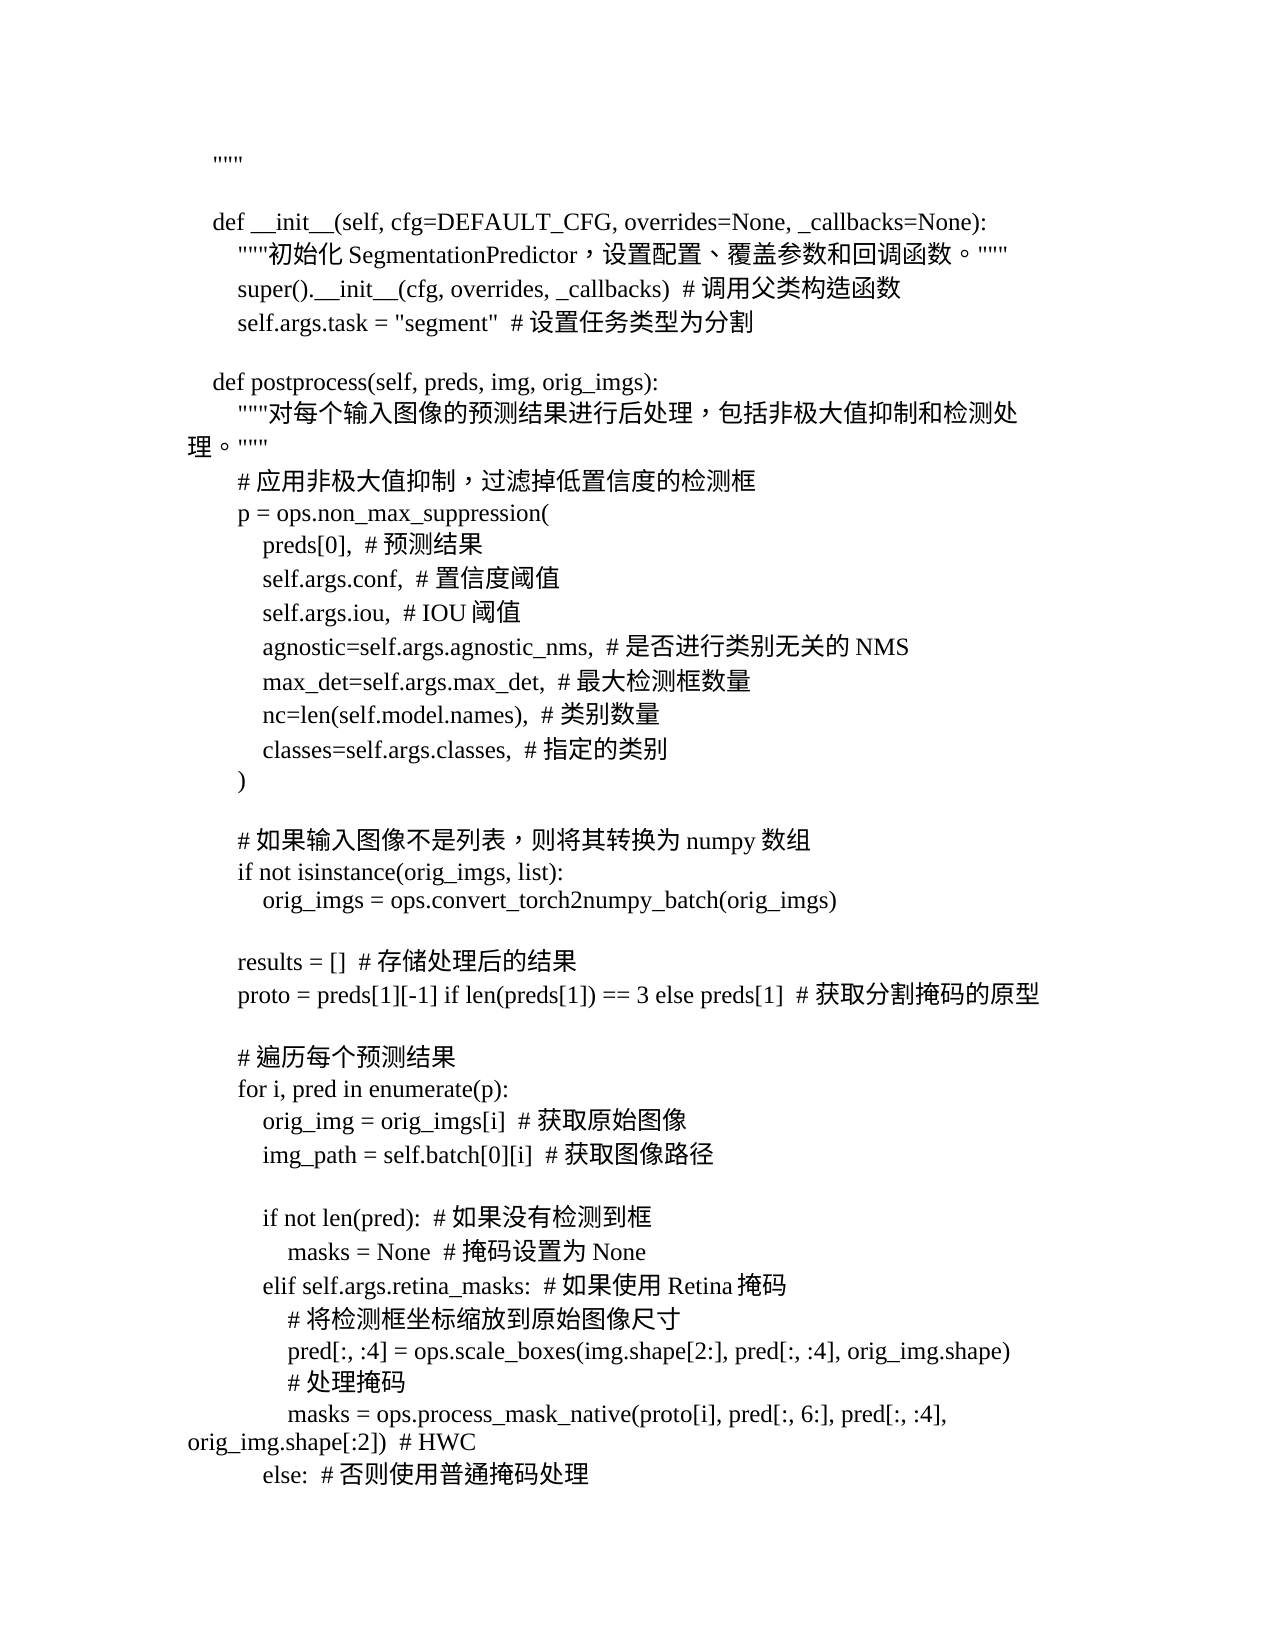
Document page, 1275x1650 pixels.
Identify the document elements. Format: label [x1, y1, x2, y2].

text [187, 150, 1087, 1490]
